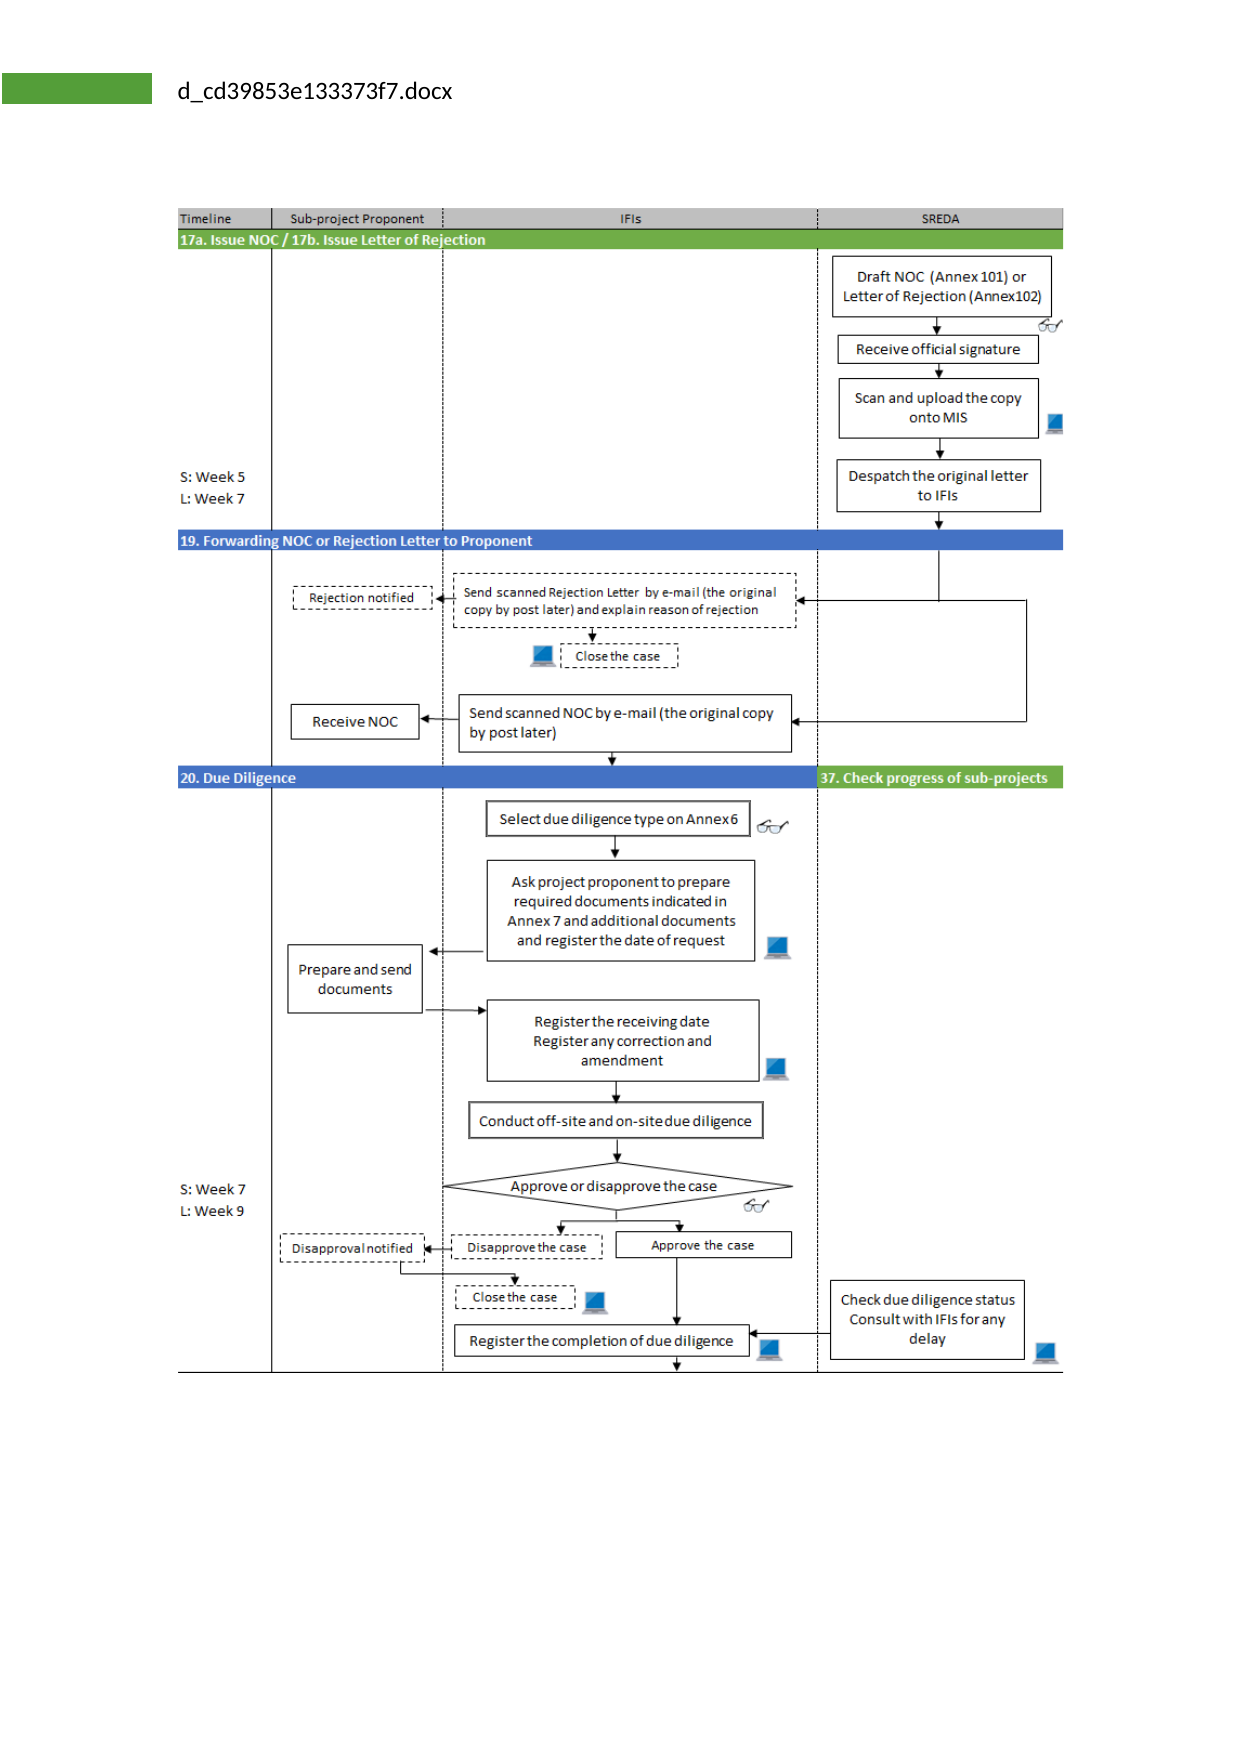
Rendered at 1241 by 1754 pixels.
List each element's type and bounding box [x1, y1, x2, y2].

picture [177, 207, 1064, 1373]
